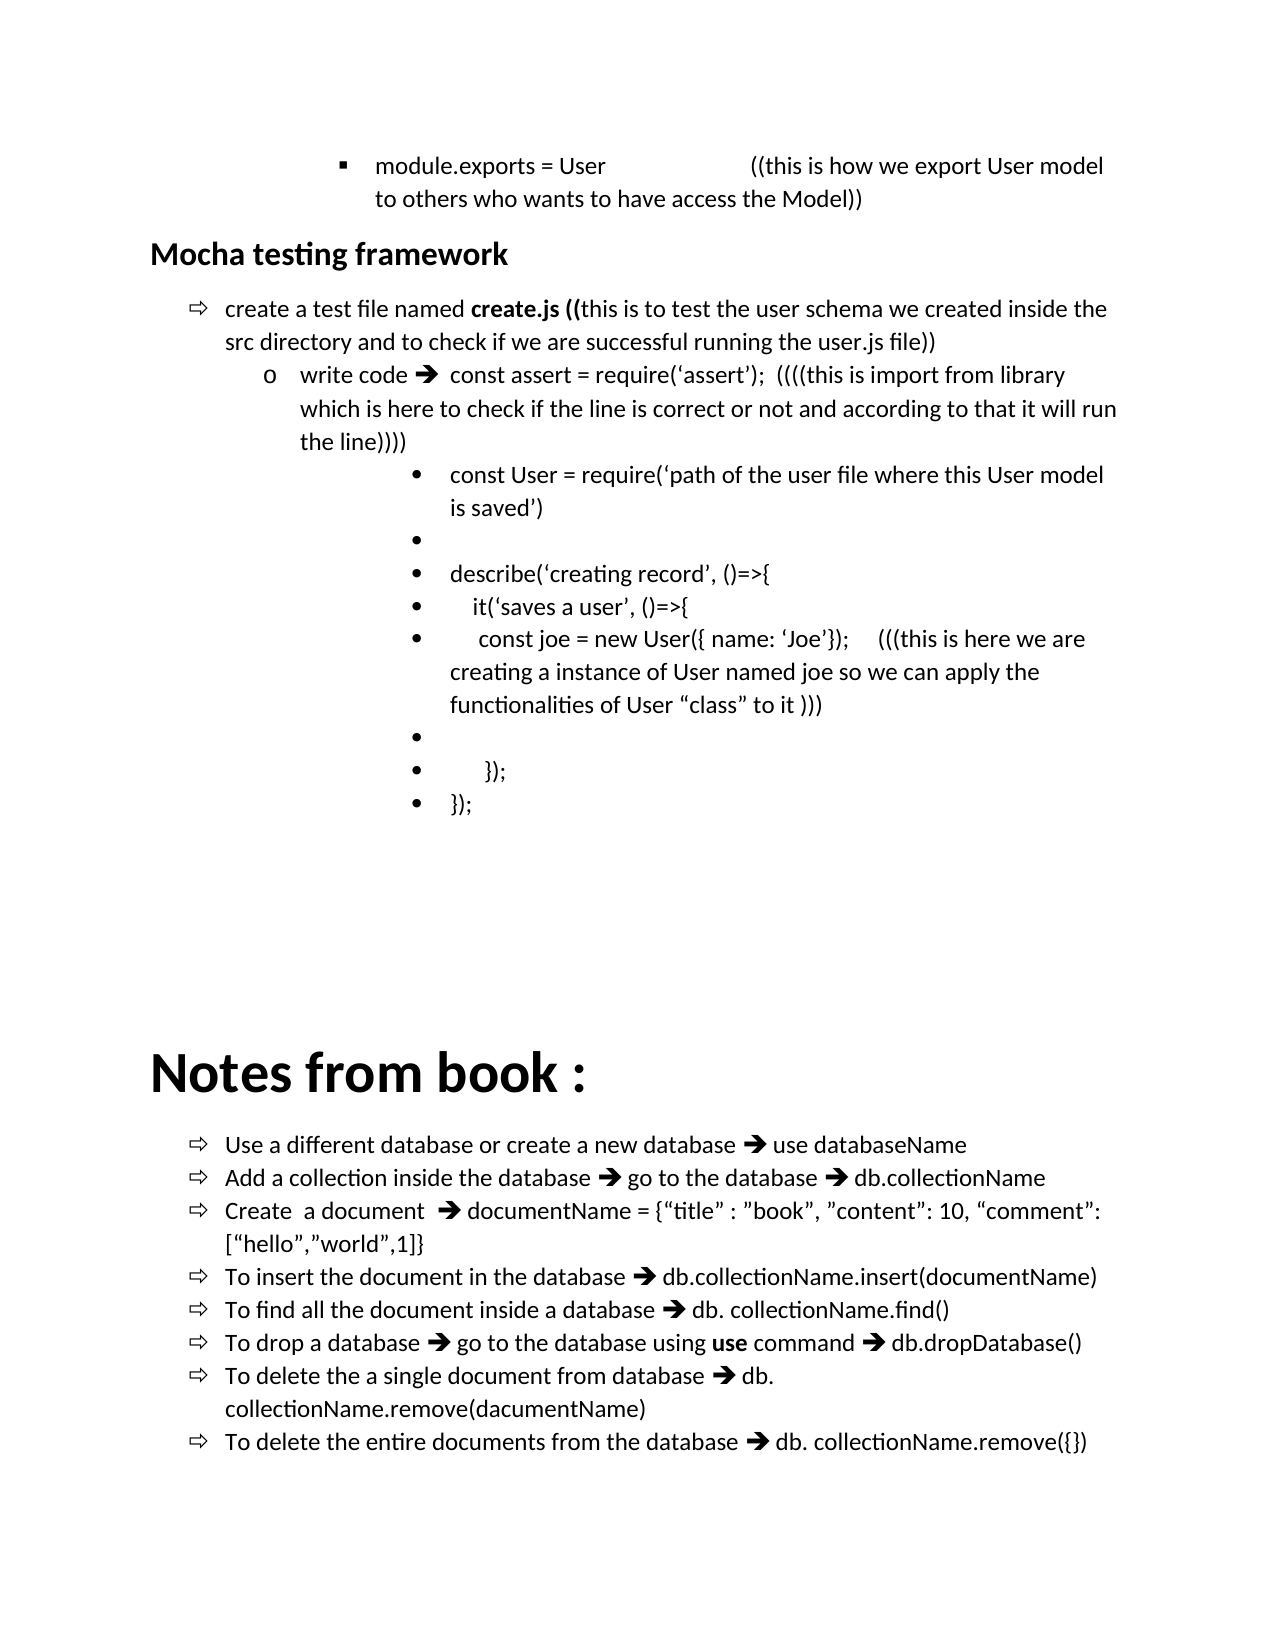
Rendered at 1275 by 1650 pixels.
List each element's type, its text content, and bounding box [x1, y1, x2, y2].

list To delete the entire documents from the database db. collectionName.remove({}) [187, 1426, 1125, 1456]
list To insert the document in the database db.collectionName.insert(documentName) [187, 1261, 1125, 1292]
list write code const assert = require(‘assert’); ((((this is import from library which is here to check if the line is correct or not and according to that it will run the line)))) [262, 359, 1125, 457]
list }); [412, 755, 1125, 786]
list To drop a database go to the database using use command db.dropDatabase() [187, 1327, 1125, 1358]
list describe(‘creating record’, ()=>{ [412, 558, 1125, 588]
list const User = require(‘path of the user file where this User model is saved’) [412, 459, 1125, 522]
text Mocha testing framework [150, 232, 1125, 273]
list To delete the a single document from database db. collectionName.remove(dacumentName) [187, 1360, 1125, 1423]
list it(‘saves a user’, ()=>{ [412, 591, 1125, 621]
list module.exports = User ((this is how we export User model to others who wants to have access the Model)) [337, 150, 1125, 213]
list const joe = new User({ name: ‘Joe’}); (((this is here we are creating a instance of User named joe so we can apply the functionalities of User “class” to it ))) [412, 623, 1125, 720]
text Notes from book : [150, 1036, 1125, 1107]
list To find all the document inside a database db. collectionName.find() [187, 1294, 1125, 1325]
list Add a collection inside the database go to the database db.collectionName [187, 1162, 1125, 1193]
list }); [412, 788, 1125, 819]
list create a test file named create.js ((this is to test the user schema we created inside the src directory and to check if we are successful running the user.js file)) [187, 293, 1125, 357]
list Create a document documentName = {“title” : ”book”, ”content”: 10, “comment”: [“hello”,”world”,1]} [187, 1195, 1125, 1259]
list Use a different database or create a new database use databaseName [187, 1129, 1125, 1160]
